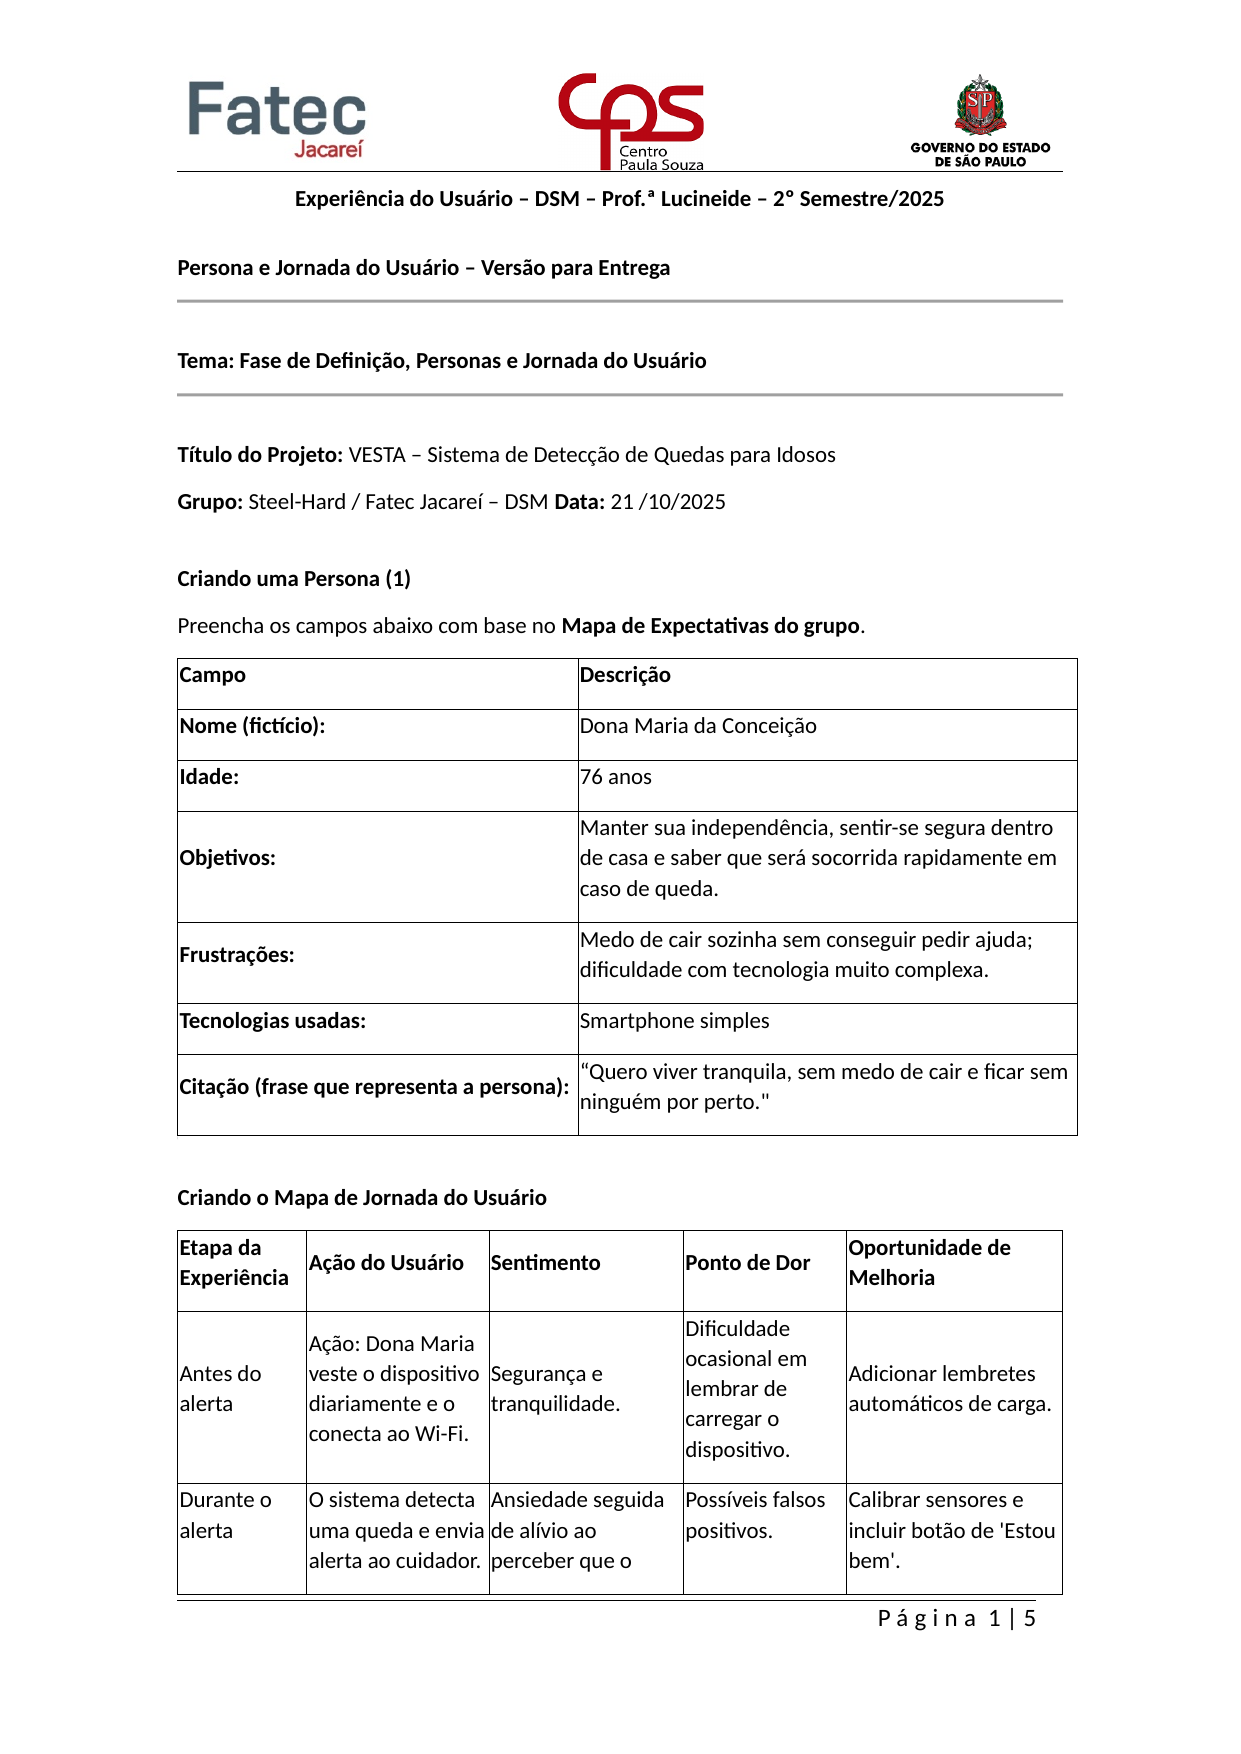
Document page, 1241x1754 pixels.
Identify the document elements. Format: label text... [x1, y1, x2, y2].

table_cell 76 anos [579, 761, 1077, 811]
picture [908, 73, 1052, 171]
text Criando uma Persona (1) [177, 564, 1063, 592]
text Tema: Fase de Definição, Personas e Jornada do Usuário [177, 346, 1063, 374]
table_cell Objetivos: [178, 812, 578, 922]
table_cell Frustrações: [178, 923, 578, 1003]
table_cell O sistema detecta uma queda e envia alerta ao cuidador. [307, 1484, 489, 1594]
table_cell Nome (fictício): [178, 710, 578, 760]
table_cell Smartphone simples [579, 1004, 1077, 1054]
table_header Ponto de Dor [684, 1231, 846, 1311]
table_header Sentimento [490, 1231, 683, 1311]
table_cell Medo de cair sozinha sem conseguir pedir ajuda; dificuldade com tecnologia muito complexa. [579, 923, 1077, 1003]
text Criando o Mapa de Jornada do Usuário [177, 1183, 1063, 1211]
table_cell Durante o alerta [178, 1484, 306, 1594]
table_cell Manter sua independência, sentir-se segura dentro de casa e saber que será socorrida rapidamente em caso de queda. [579, 812, 1077, 922]
table_header Oportunidade de Melhoria [847, 1231, 1062, 1311]
table_cell Citação (frase que representa a persona): [178, 1055, 578, 1135]
picture [188, 73, 373, 163]
table_cell Ação: Dona Maria veste o dispositivo diariamente e o conecta ao Wi-Fi. [307, 1312, 489, 1483]
table_cell Antes do alerta [178, 1312, 306, 1483]
text Preencha os campos abaixo com base no Mapa de Expectativas do grupo. [177, 611, 1063, 639]
table_header Etapa da Experiência [178, 1231, 306, 1311]
table_cell Ansiedade seguida de alívio ao perceber que o socorro foi acionado. [490, 1484, 683, 1594]
text Grupo: Steel-Hard / Fatec Jacareí – DSM Data: 21 /10/2025 [177, 487, 1063, 545]
table_header Campo [178, 659, 578, 709]
text Persona e Jornada do Usuário – Versão para Entrega [177, 253, 1063, 281]
table_cell “Quero viver tranquila, sem medo de cair e ficar sem ninguém por perto." [579, 1055, 1077, 1135]
table_cell Dona Maria da Conceição [579, 710, 1077, 760]
table_header Descrição [579, 659, 1077, 709]
table_cell Calibrar sensores e incluir botão de 'Estou bem'. [847, 1484, 1062, 1594]
table_cell Dificuldade ocasional em lembrar de carregar o dispositivo. [684, 1312, 846, 1483]
picture [558, 73, 704, 171]
text Título do Projeto: VESTA – Sistema de Detecção de Quedas para Idosos [177, 440, 1063, 468]
table_cell Tecnologias usadas: [178, 1004, 578, 1054]
table_header Ação do Usuário [307, 1231, 489, 1311]
table_cell Possíveis falsos positivos. [684, 1484, 846, 1594]
table_cell Adicionar lembretes automáticos de carga. [847, 1312, 1062, 1483]
table_cell Segurança e tranquilidade. [490, 1312, 683, 1483]
table_cell Idade: [178, 761, 578, 811]
